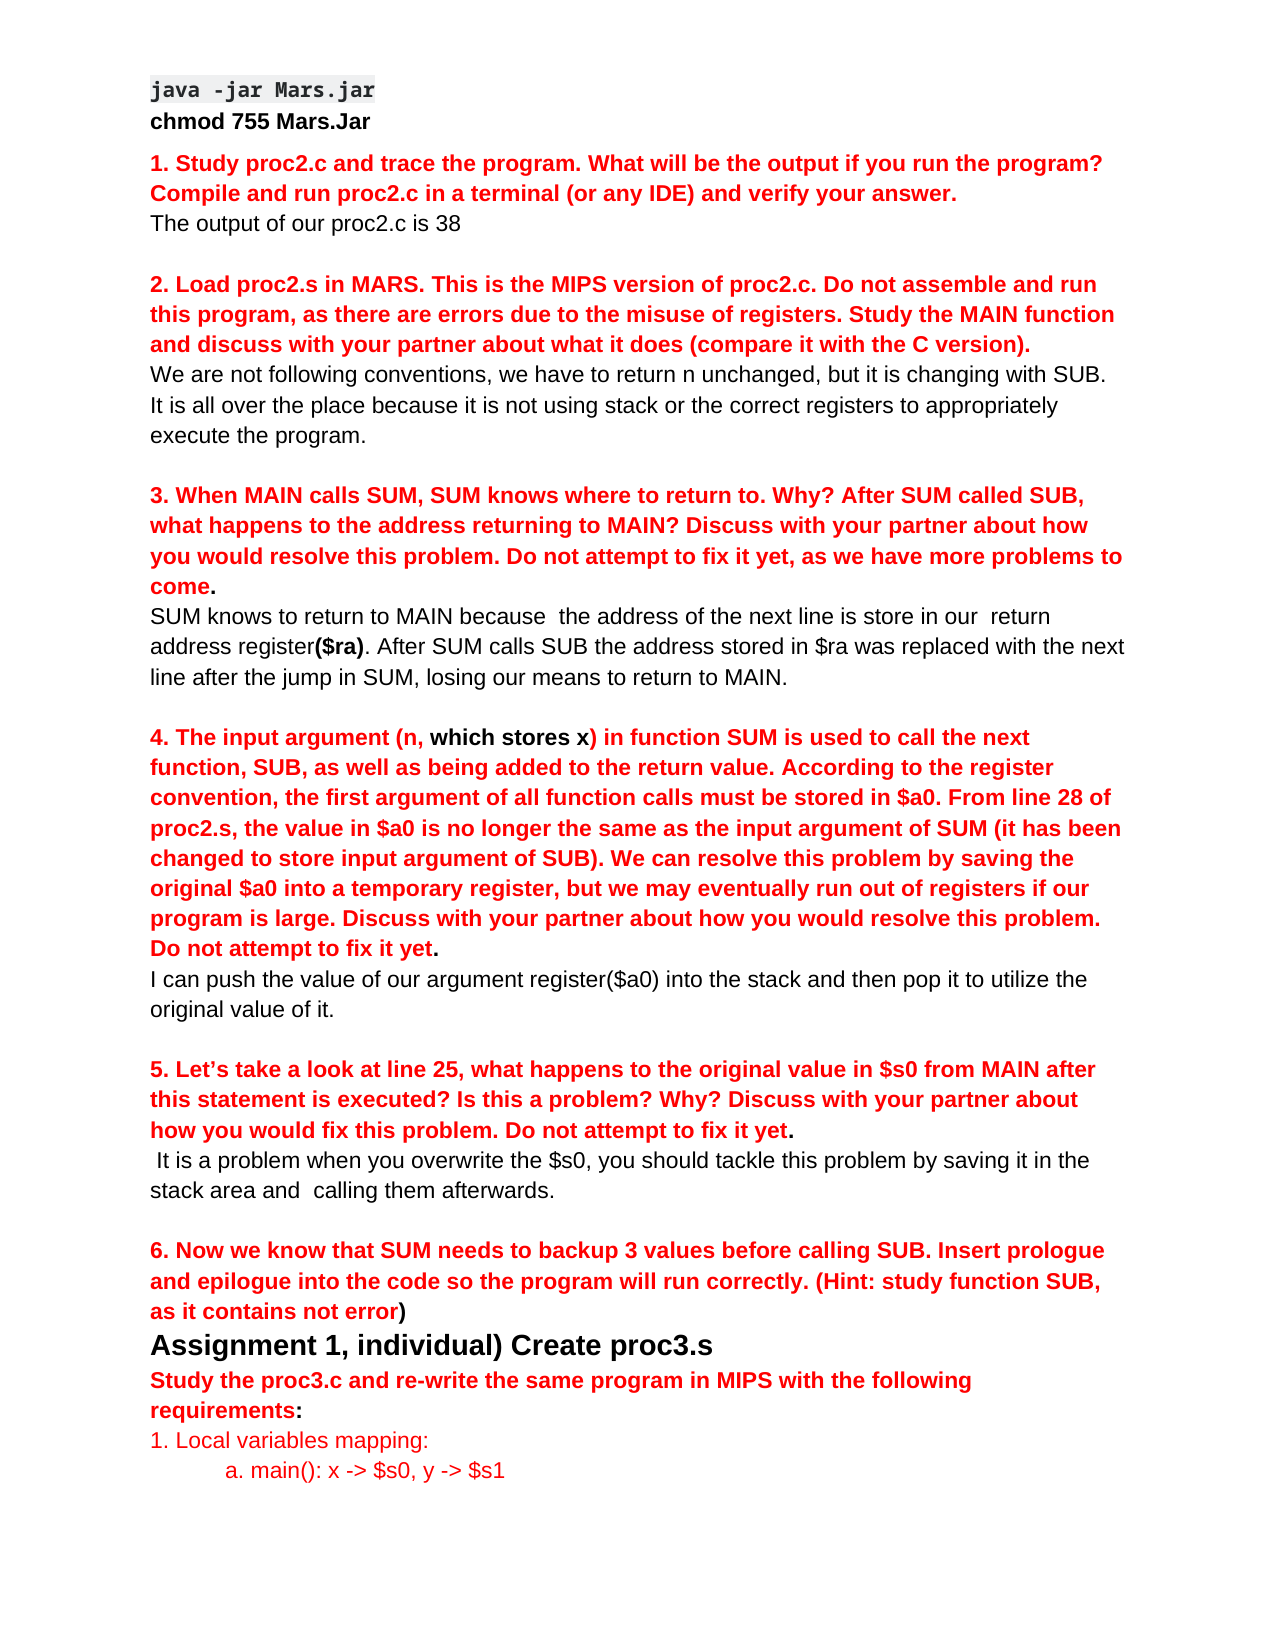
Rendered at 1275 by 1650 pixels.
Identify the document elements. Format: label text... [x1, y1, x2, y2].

text 2. Load proc2.s in MARS. This is the MIPS version of proc2.c. Do not assemble and run this program, as there are errors due to the misuse of registers. Study the MAIN function and discuss with your partner about what it does (compare it with the C version). [150, 271, 1125, 358]
text 4. The input argument (n, which stores x) in function SUM is used to call the next function, SUB, as well as being added to the return value. According to the register convention, the first argument of all function calls must be stored in $a0. From line 28 of proc2.s, the value in $a0 is no longer the same as the input argument of SUM (it has been changed to store input argument of SUB). We can resolve this problem by saving the original $a0 into a temporary register, but we may eventually run out of registers if our program is large. Discuss with your partner about how you would resolve this problem. Do not attempt to fix it yet. [150, 724, 1125, 962]
text It is all over the place because it is not using stack or the correct registers to appropriately execute the program. [150, 392, 1125, 448]
text The output of our proc2.c is 38 [150, 210, 1125, 237]
text We are not following conventions, we have to return n unchanged, but it is changing with SUB. [150, 361, 1125, 388]
text Study the proc3.c and re-write the same program in MIPS with the following requirements: [150, 1367, 1125, 1423]
text 6. Now we know that SUM needs to backup 3 values before calling SUB. Insert prologue and epilogue into the code so the program will run correctly. (Hint: study function SUB, as it contains not error) [150, 1237, 1125, 1324]
text It is a problem when you overwrite the $s0, you should tackle this problem by saving it in the stack area and calling them afterwards. [150, 1147, 1125, 1203]
text 5. Let’s take a look at line 25, what happens to the original value in $s0 from MAIN after this statement is executed? Is this a problem? Why? Discuss with your partner about how you would fix this problem. Do not attempt to fix it yet. [150, 1056, 1125, 1143]
text a. main(): x -> $s0, y -> $s1 [150, 1457, 1125, 1484]
text I can push the value of our argument register($a0) into the stack and then pop it to utilize the original value of it. [150, 966, 1125, 1022]
text 3. When MAIN calls SUM, SUM knows where to return to. Why? After SUM called SUB, what happens to the address returning to MAIN? Discuss with your partner about how you would resolve this problem. Do not attempt to fix it yet, as we have more problems to come. [150, 482, 1125, 599]
text SUM knows to return to MAIN because the address of the next line is store in our return address register($ra). After SUM calls SUB the address stored in $ra was replaced with the next line after the jump in SUM, losing our means to return to MAIN. [150, 603, 1125, 690]
text 1. Local variables mapping: [150, 1427, 1125, 1453]
text 1. Study proc2.c and trace the program. What will be the output if you run the program? Compile and run proc2.c in a terminal (or any IDE) and verify your answer. [150, 150, 1125, 207]
text Assignment 1, individual) Create proc3.s [150, 1328, 1125, 1362]
